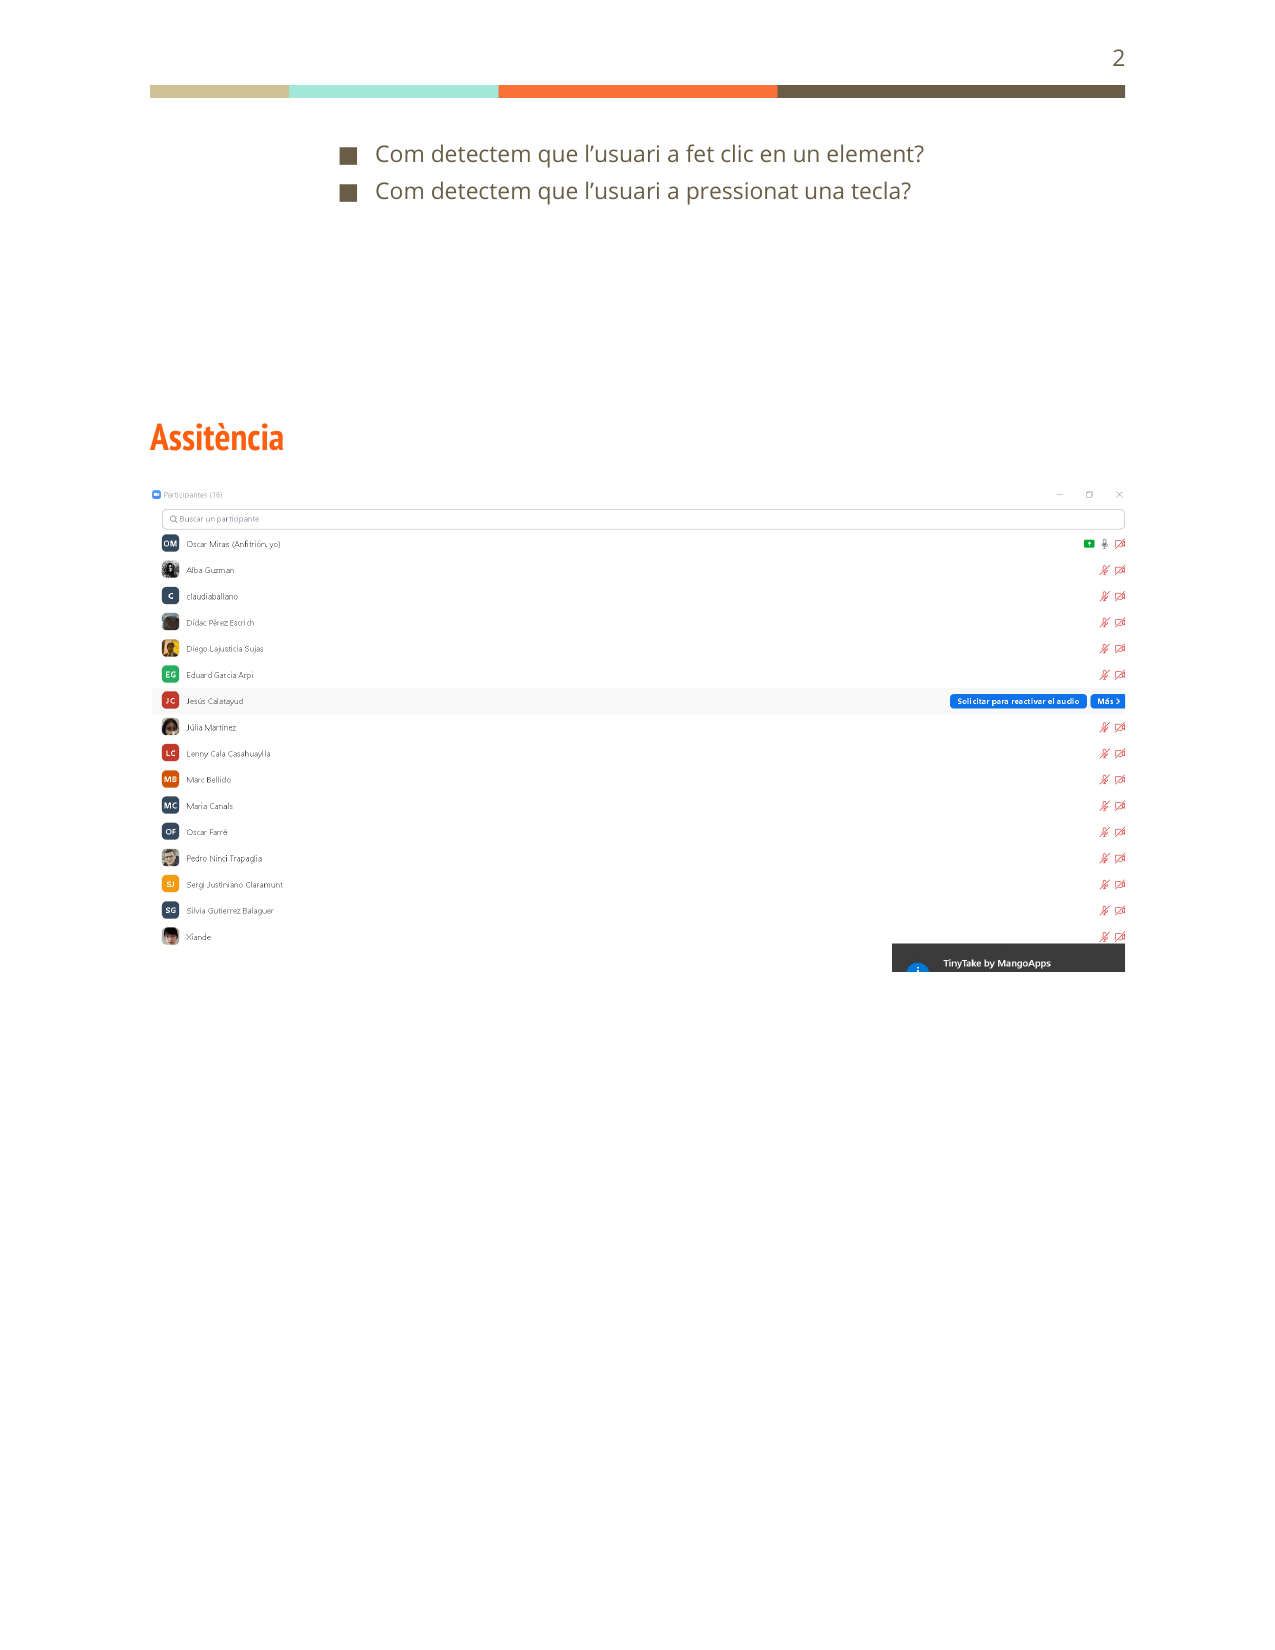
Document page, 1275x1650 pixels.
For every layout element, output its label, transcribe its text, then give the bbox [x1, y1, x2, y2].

picture [150, 85, 1125, 98]
list Com detectem que l’usuari a pressionat una tecla? [337, 175, 1125, 206]
subtitle Assitència [150, 412, 1125, 461]
picture [150, 488, 1125, 972]
list Com detectem que l’usuari a fet clic en un element? [337, 137, 1125, 169]
